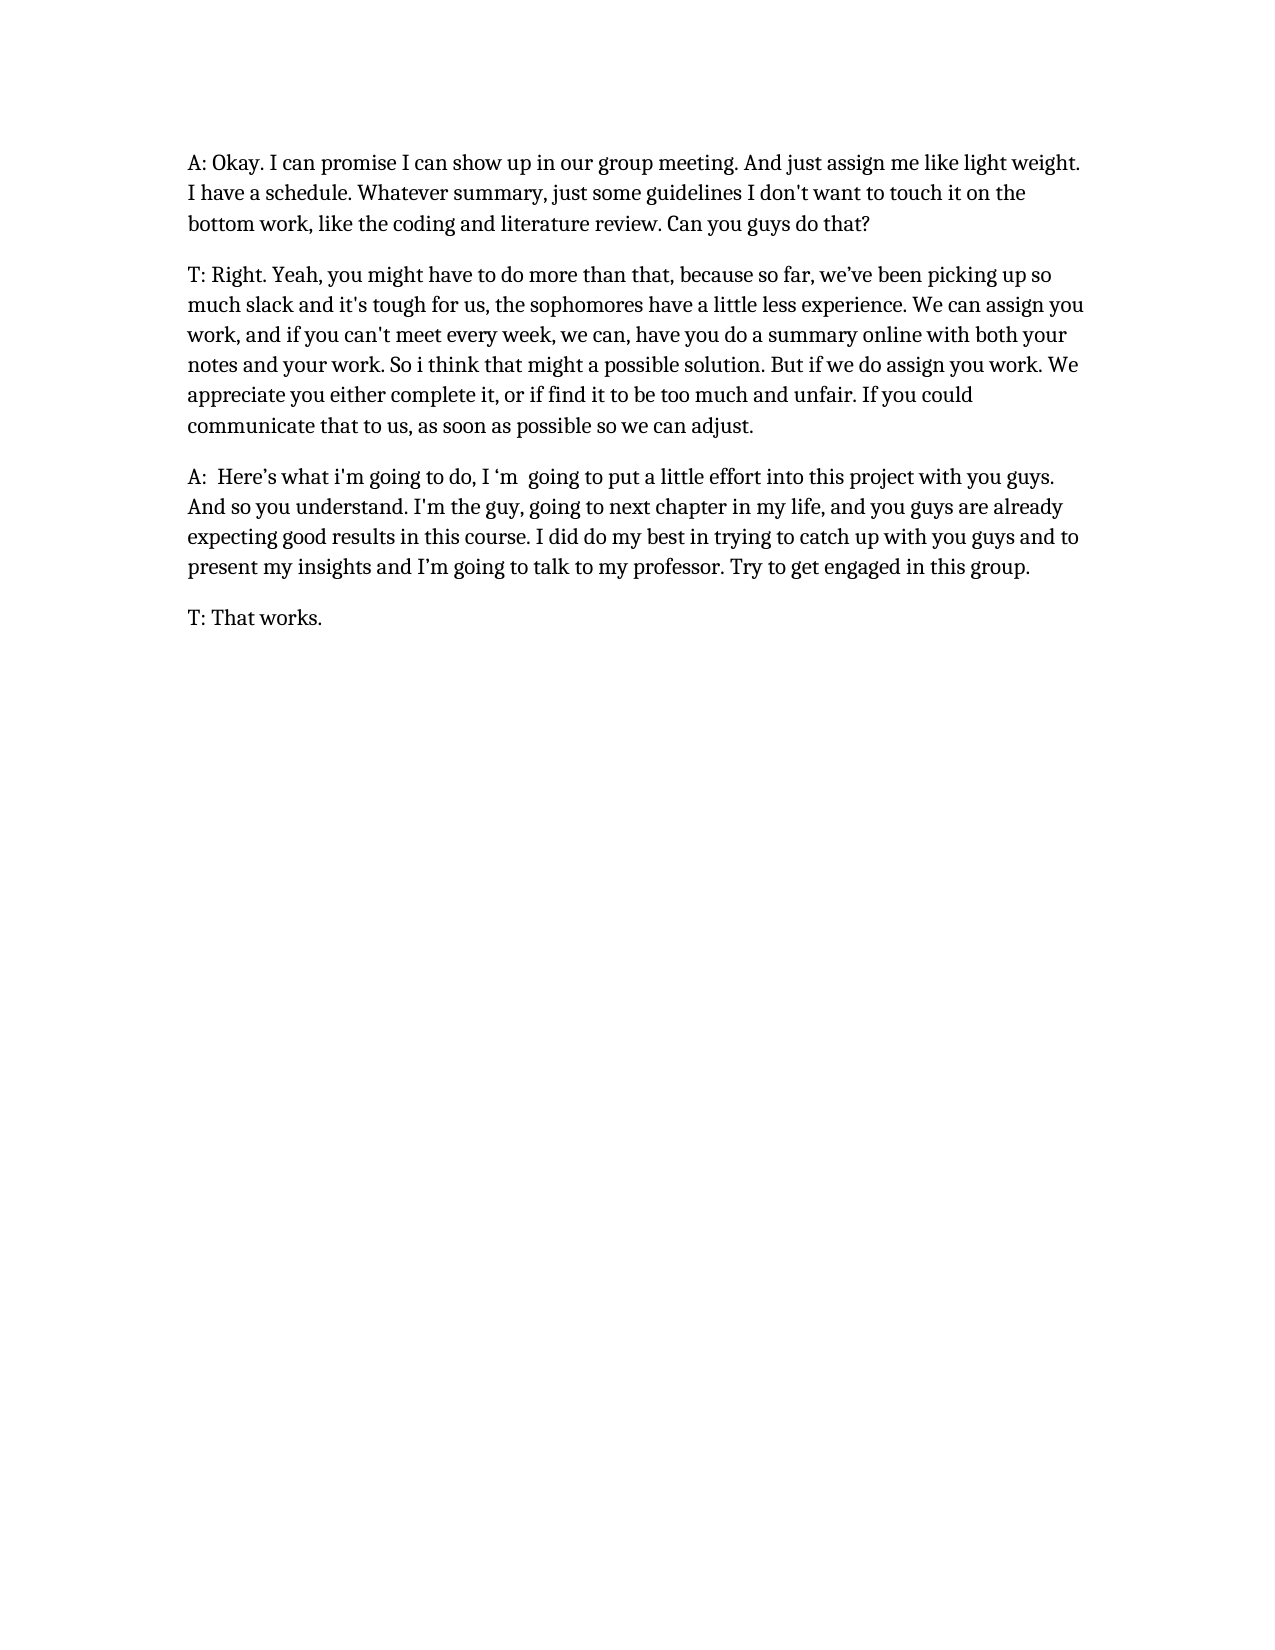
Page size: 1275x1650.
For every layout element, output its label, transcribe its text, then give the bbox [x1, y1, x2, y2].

text A: Okay. I can promise I can show up in our group meeting. And just assign me like light weight. I have a schedule. Whatever summary, just some guidelines I don't want to touch it on the bottom work, like the coding and literature review. Can you guys do that? [187, 150, 1087, 237]
text T: Right. Yeah, you might have to do more than that, because so far, we’ve been picking up so much slack and it's tough for us, the sophomores have a little less experience. We can assign you work, and if you can't meet every week, we can, have you do a summary online with both your notes and your work. So i think that might a possible solution. But if we do assign you work. We appreciate you either complete it, or if find it to be too much and unfair. If you could communicate that to us, as soon as possible so we can adjust. [187, 261, 1087, 439]
text A: Here’s what i'm going to do, I ‘m going to put a little effort into this project with you guys. And so you understand. I'm the guy, going to next chapter in my life, and you guys are already expecting good results in this course. I did do my best in trying to catch up with you guys and to present my insights and I’m going to talk to my professor. Try to get engaged in this group. [187, 463, 1087, 581]
text T: That works. [187, 605, 1087, 632]
